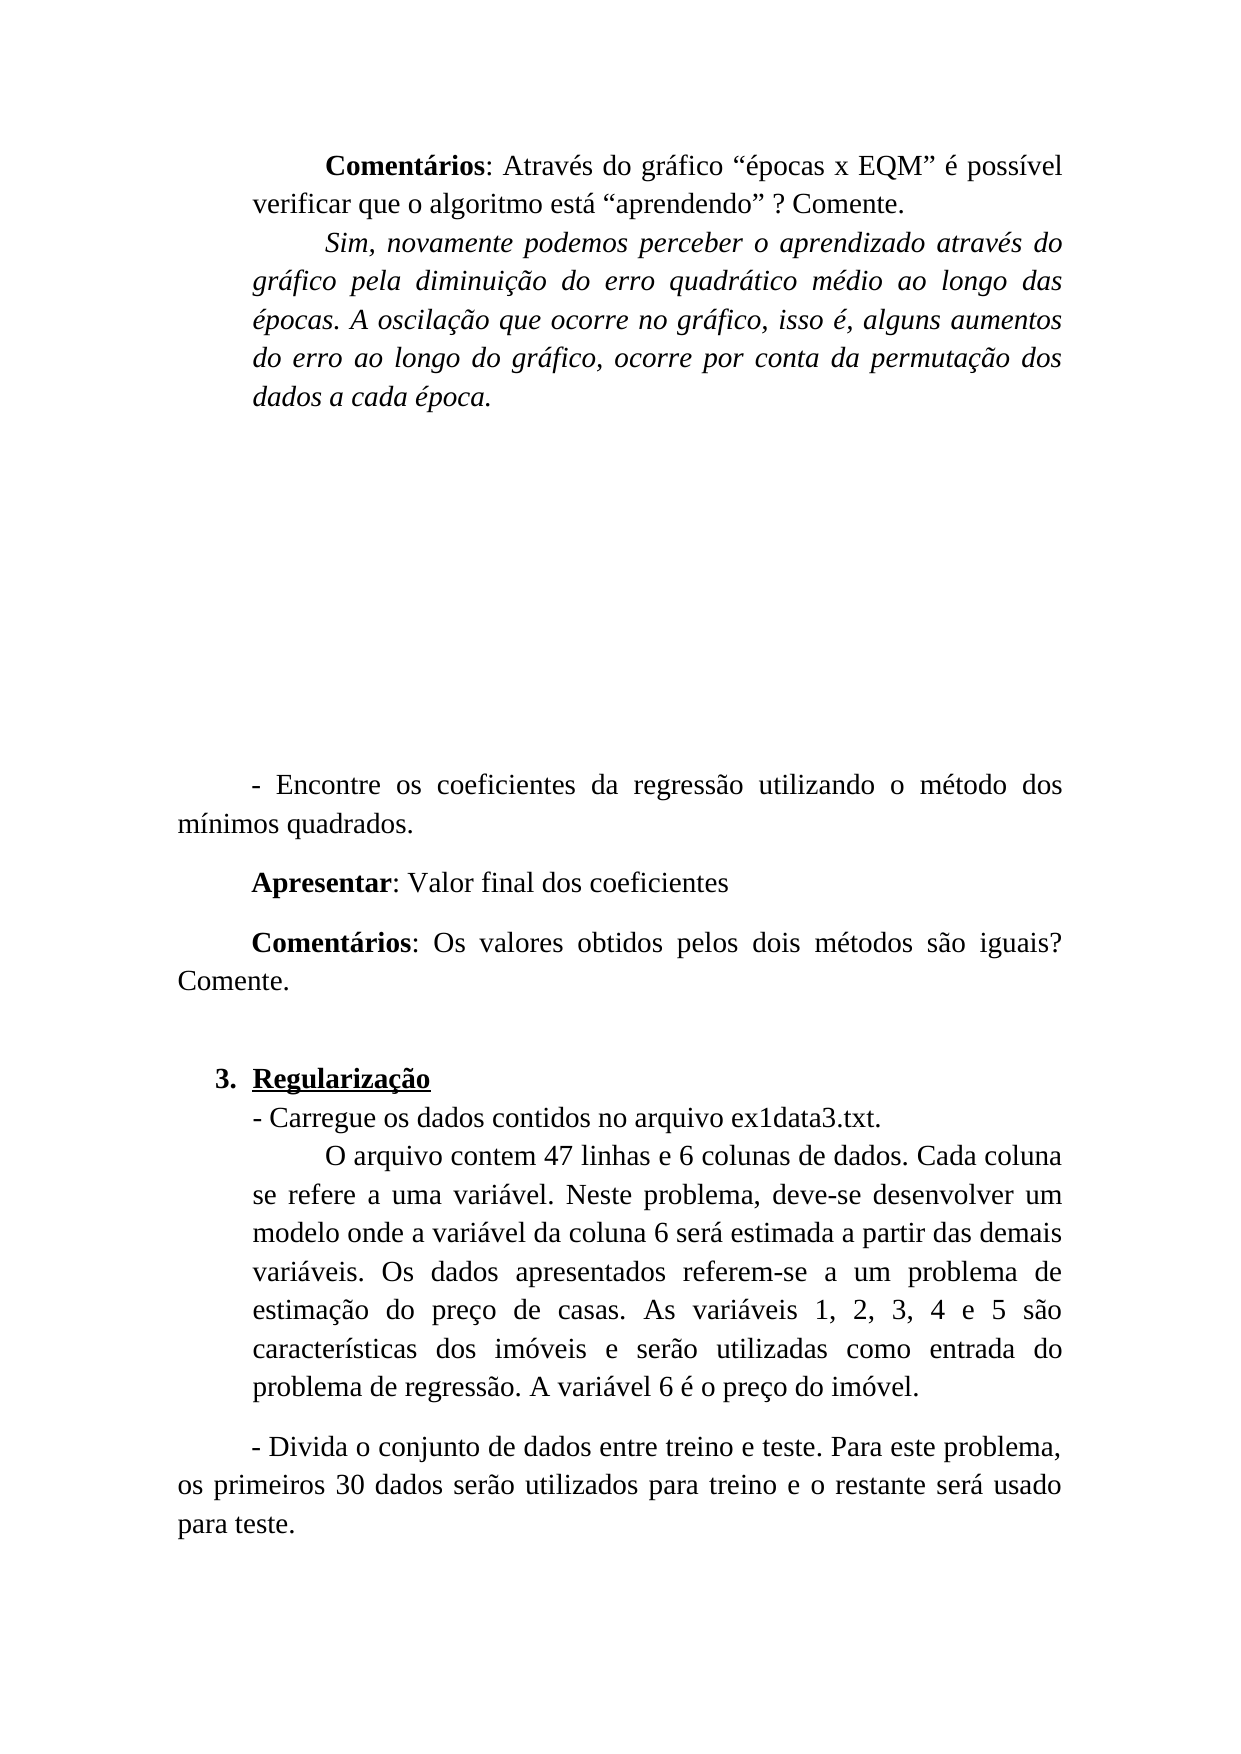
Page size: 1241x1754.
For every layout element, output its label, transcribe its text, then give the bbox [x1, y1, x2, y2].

list - Carregue os dados contidos no arquivo ex1data3.txt. [252, 1100, 1063, 1133]
text Comentários: Os valores obtidos pelos dois métodos são iguais? Comente. [177, 925, 1063, 997]
text - Divida o conjunto de dados entre treino e teste. Para este problema, os primeiros 30 dados serão utilizados para treino e o restante será usado para teste. [177, 1429, 1063, 1539]
list O arquivo contem 47 linhas e 6 colunas de dados. Cada coluna se refere a uma variável. Neste problema, deve-se desenvolver um modelo onde a variável da coluna 6 será estimada a partir das demais variáveis. Os dados apresentados referem-se a um problema de estimação do preço de casas. As variáveis 1, 2, 3, 4 e 5 são características dos imóveis e serão utilizadas como entrada do problema de regressão. A variável 6 é o preço do imóvel. [252, 1138, 1063, 1403]
list Sim, novamente podemos perceber o aprendizado através do gráfico pela diminuição do erro quadrático médio ao longo das épocas. A oscilação que ocorre no gráfico, isso é, alguns aumentos do erro ao longo do gráfico, ocorre por conta da permutação dos dados a cada época. [252, 225, 1063, 412]
text - Encontre os coeficientes da regressão utilizando o método dos mínimos quadrados. [177, 767, 1063, 839]
text Apresentar: Valor final dos coeficientes [177, 865, 1063, 899]
list Regularização [215, 1061, 1063, 1095]
list Comentários: Através do gráfico “épocas x EQM” é possível verificar que o algoritmo está “aprendendo” ? Comente. [252, 148, 1063, 220]
